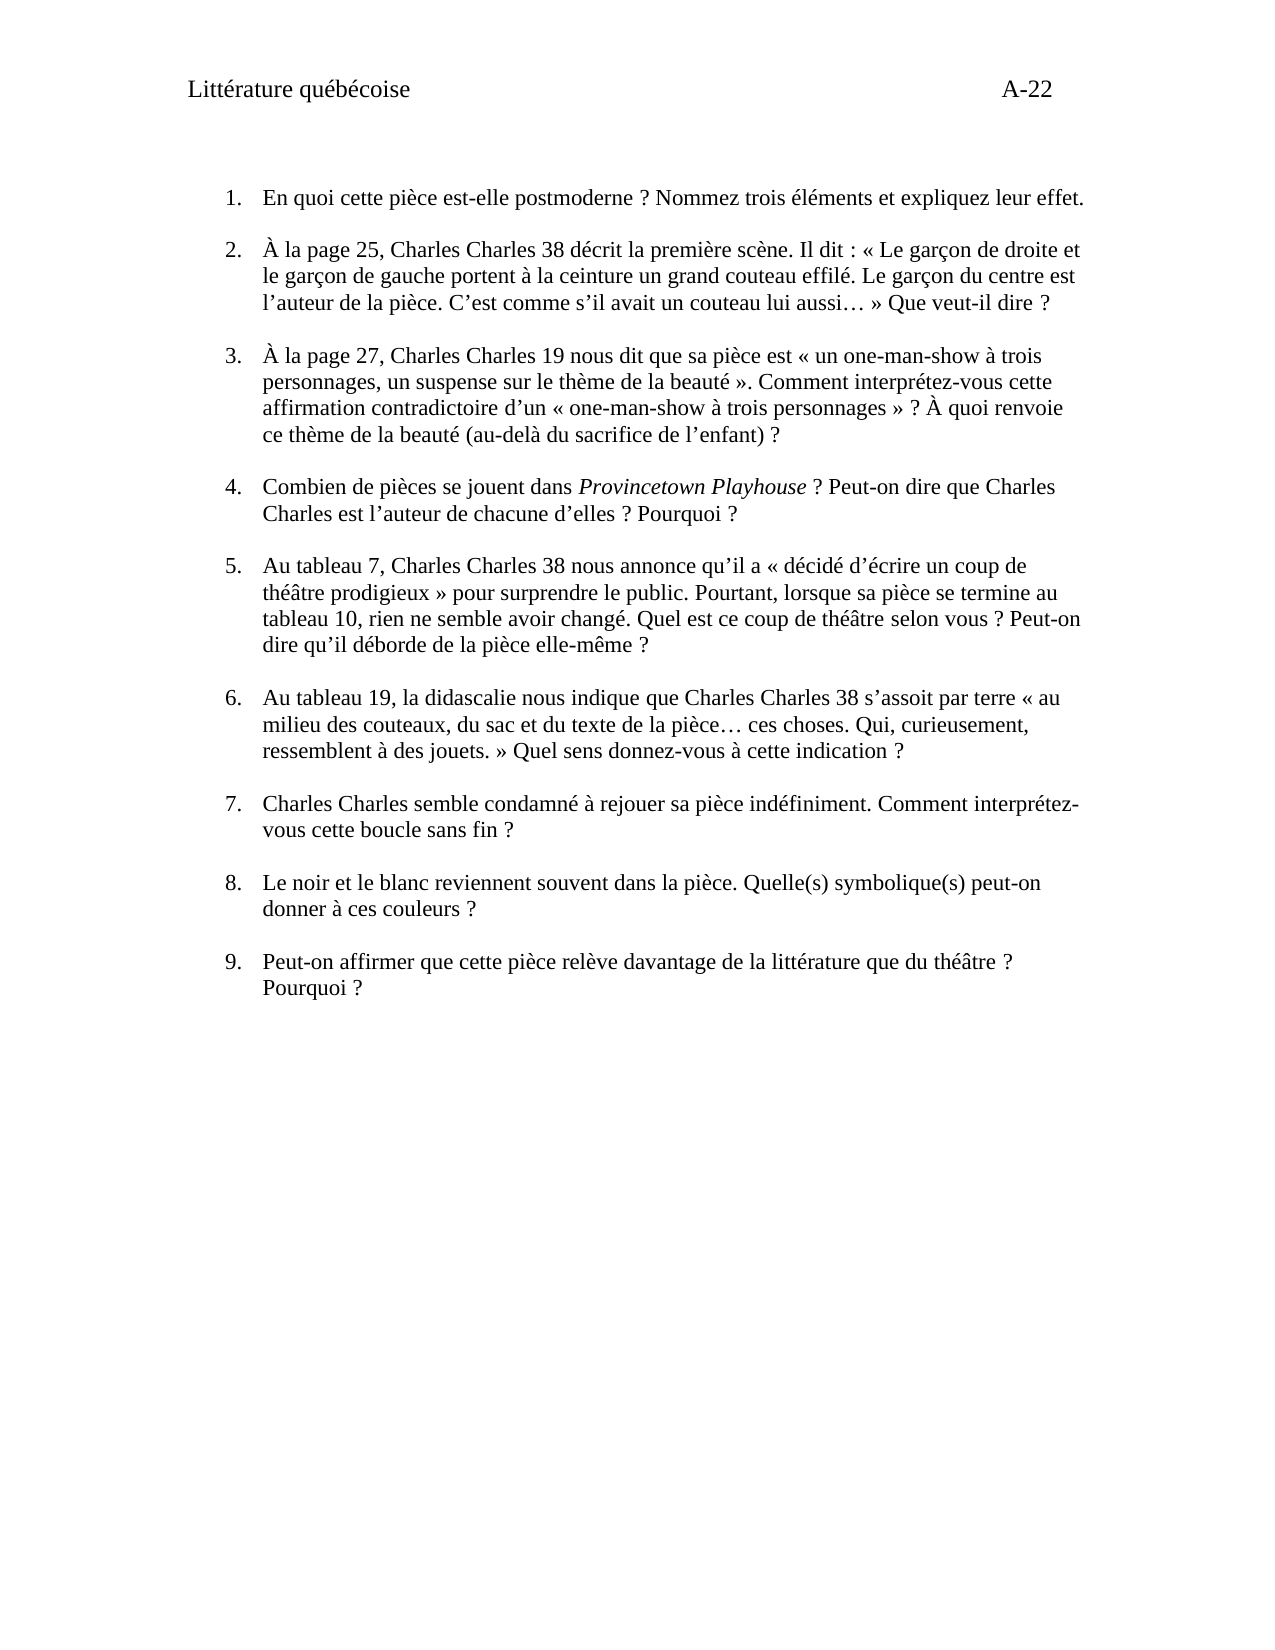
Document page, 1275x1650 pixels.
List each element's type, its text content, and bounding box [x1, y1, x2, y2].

list Charles Charles semble condamné à rejouer sa pièce indéfiniment. Comment interprétez-vous cette boucle sans fin ? [225, 790, 1087, 842]
list Au tableau 19, la didascalie nous indique que Charles Charles 38 s’assoit par terre « au milieu des couteaux, du sac et du texte de la pièce… ces choses. Qui, curieusement, ressemblent à des jouets. » Quel sens donnez-vous à cette indication ? [225, 684, 1087, 763]
list En quoi cette pièce est-elle postmoderne ? Nommez trois éléments et expliquez leur effet. [225, 183, 1087, 210]
list À la page 25, Charles Charles 38 décrit la première scène. Il dit : « Le garçon de droite et le garçon de gauche portent à la ceinture un grand couteau effilé. Le garçon du centre est l’auteur de la pièce. C’est comme s’il avait un couteau lui aussi… » Que veut-il dire ? [225, 236, 1087, 315]
list Peut-on affirmer que cette pièce relève davantage de la littérature que du théâtre ? Pourquoi ? [225, 948, 1087, 1001]
list Au tableau 7, Charles Charles 38 nous annonce qu’il a « décidé d’écrire un coup de théâtre prodigieux » pour surprendre le public. Pourtant, lorsque sa pièce se termine au tableau 10, rien ne semble avoir changé. Quel est ce coup de théâtre selon vous ? Peut-on dire qu’il déborde de la pièce elle-même ? [225, 552, 1087, 658]
list Combien de pièces se jouent dans Provincetown Playhouse ? Peut-on dire que Charles Charles est l’auteur de chacune d’elles ? Pourquoi ? [225, 473, 1087, 526]
list Le noir et le blanc reviennent souvent dans la pièce. Quelle(s) symbolique(s) peut-on donner à ces couleurs ? [225, 869, 1087, 921]
list À la page 27, Charles Charles 19 nous dit que sa pièce est « un one-man-show à trois personnages, un suspense sur le thème de la beauté ». Comment interprétez-vous cette affirmation contradictoire d’un « one-man-show à trois personnages » ? À quoi renvoie ce thème de la beauté (au-delà du sacrifice de l’enfant) ? [225, 342, 1087, 447]
